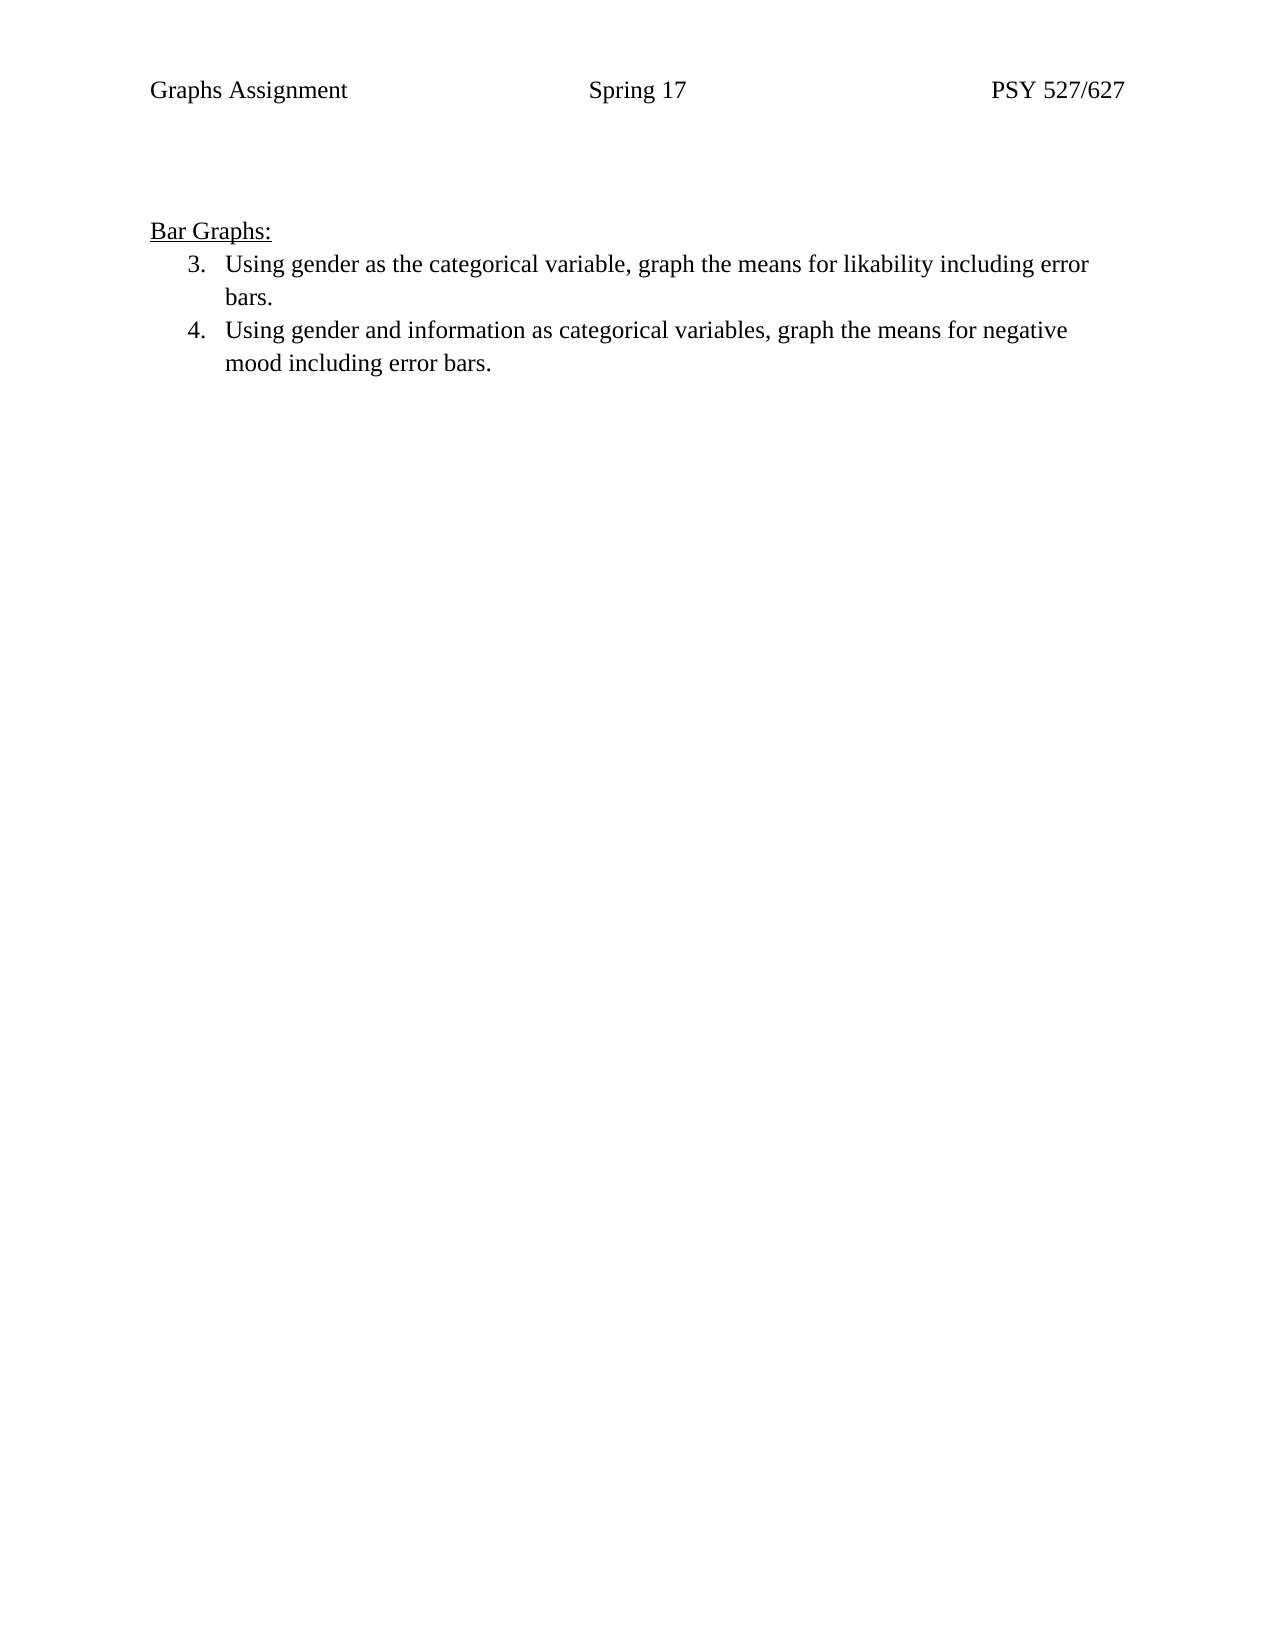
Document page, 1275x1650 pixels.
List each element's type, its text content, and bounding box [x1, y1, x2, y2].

list Using gender as the categorical variable, graph the means for likability including error bars. [187, 249, 1125, 311]
text Bar Graphs: [150, 216, 1125, 244]
list Using gender and information as categorical variables, graph the means for negative mood including error bars. [187, 315, 1125, 377]
